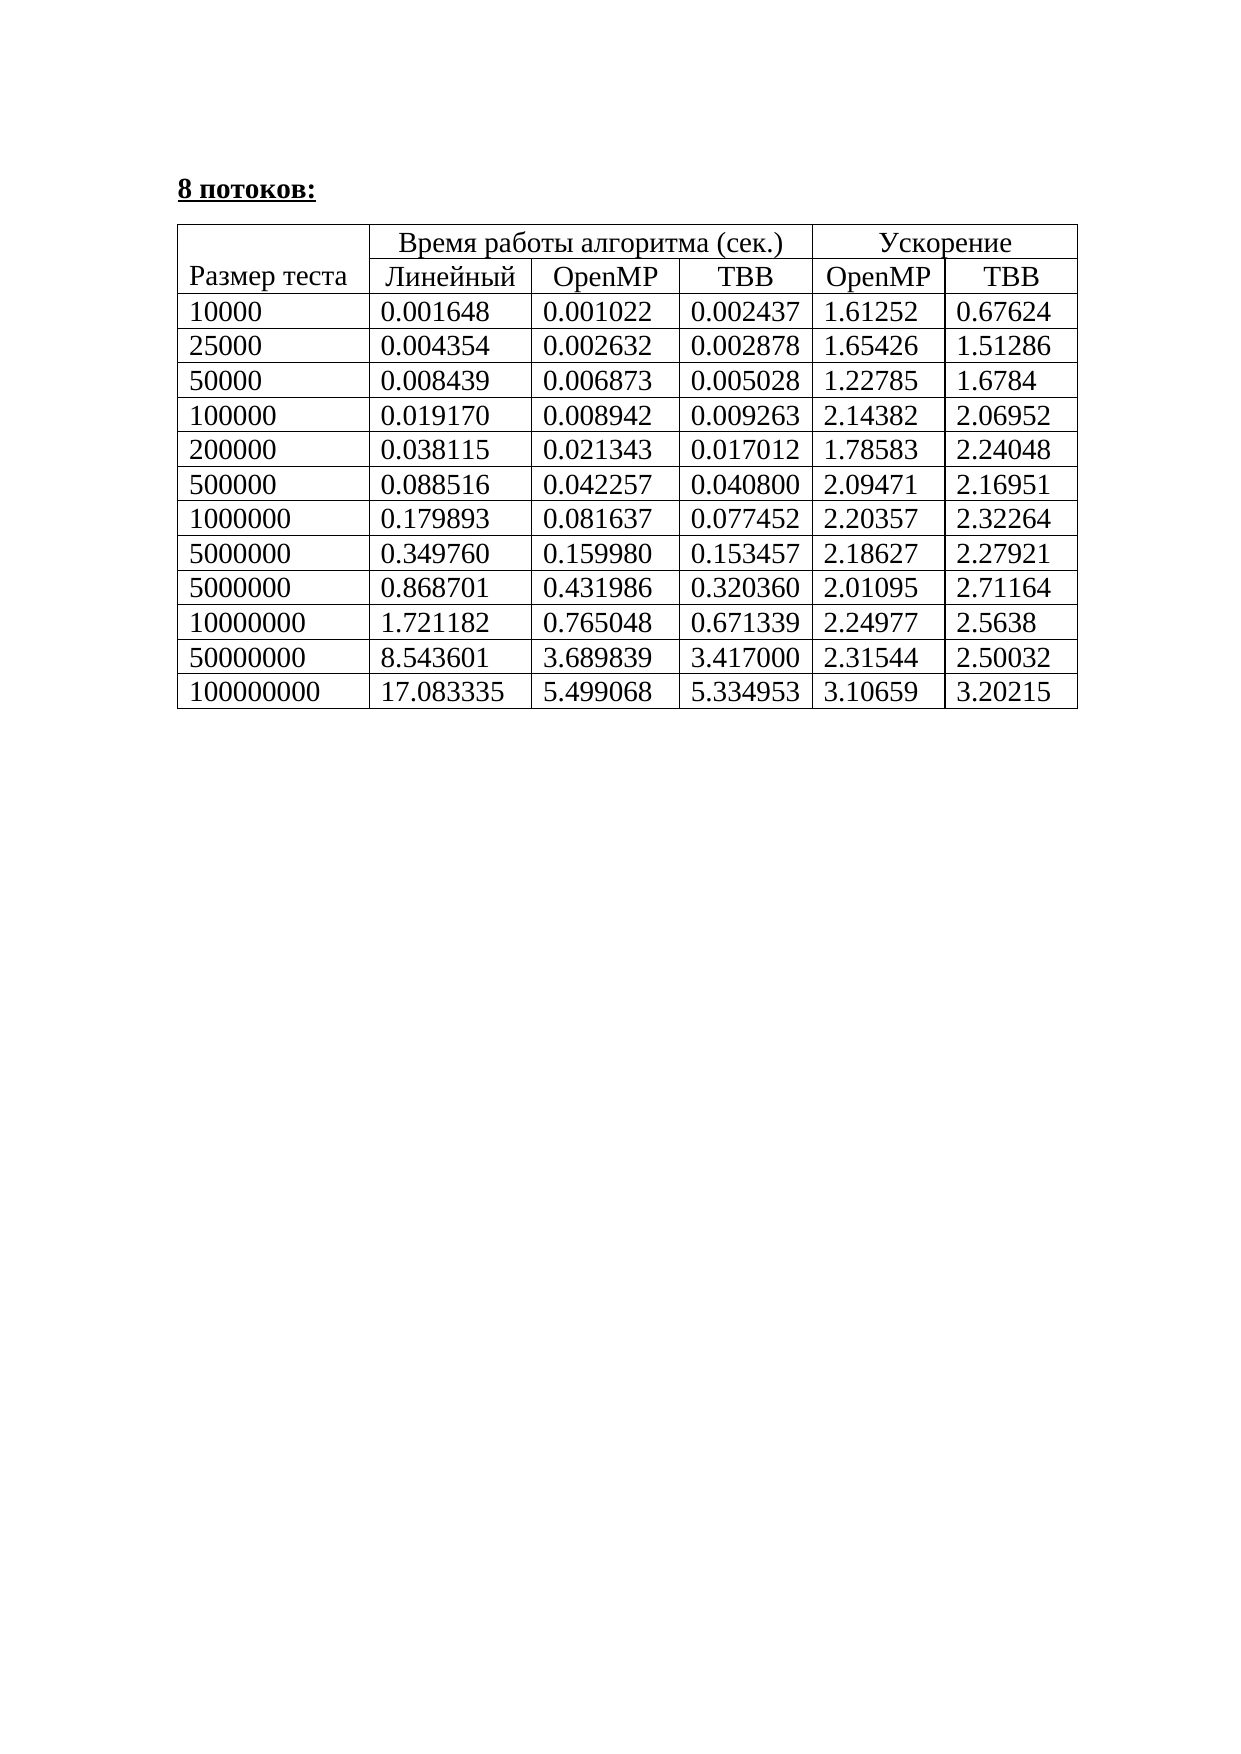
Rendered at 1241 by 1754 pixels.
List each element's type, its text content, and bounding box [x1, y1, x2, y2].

table_cell 0.008439 [370, 363, 531, 397]
table_cell 2.50032 [946, 640, 1077, 673]
table_cell 0.006873 [532, 363, 679, 397]
table_header Время работы алгоритма (сек.) [370, 225, 812, 258]
table_cell 1.78583 [813, 432, 944, 466]
table_cell 100000 [178, 398, 369, 431]
table_cell 0.002632 [532, 329, 679, 362]
table_cell 2.24048 [946, 432, 1077, 466]
table_cell 2.27921 [946, 536, 1077, 569]
table_cell OpenMP [532, 259, 679, 293]
table_cell 1.51286 [946, 329, 1077, 362]
table_cell 0.088516 [370, 467, 531, 500]
table_cell 3.417000 [680, 640, 812, 673]
table_cell 0.671339 [680, 605, 812, 639]
table_cell 1000000 [178, 501, 369, 535]
table_cell 5000000 [178, 571, 369, 604]
table_cell 1.61252 [813, 294, 944, 327]
table_cell 2.31544 [813, 640, 944, 673]
table_cell TBB [946, 259, 1077, 293]
text 8 потоков: [177, 171, 1152, 204]
table_cell 0.004354 [370, 329, 531, 362]
table_cell 5000000 [178, 536, 369, 569]
table_cell 0.431986 [532, 571, 679, 604]
table_cell 2.18627 [813, 536, 944, 569]
table_cell 2.20357 [813, 501, 944, 535]
table_cell 0.038115 [370, 432, 531, 466]
table_cell 3.20215 [946, 674, 1077, 708]
table_cell TBB [680, 259, 812, 293]
table_cell 2.09471 [813, 467, 944, 500]
table_cell 50000000 [178, 640, 369, 673]
table_cell 10000000 [178, 605, 369, 639]
table_cell 2.5638 [946, 605, 1077, 639]
table_cell Линейный [370, 259, 531, 293]
table_cell 0.002878 [680, 329, 812, 362]
table_cell 3.10659 [813, 674, 944, 708]
table_cell 2.32264 [946, 501, 1077, 535]
table_cell 3.689839 [532, 640, 679, 673]
table_cell 1.721182 [370, 605, 531, 639]
table_cell 0.009263 [680, 398, 812, 431]
table_cell 2.24977 [813, 605, 944, 639]
table_cell 0.081637 [532, 501, 679, 535]
table_cell 0.008942 [532, 398, 679, 431]
table_cell 2.16951 [946, 467, 1077, 500]
table_header Размер теста [178, 225, 369, 293]
table_cell 17.083335 [370, 674, 531, 708]
table_cell 50000 [178, 363, 369, 397]
table_cell 5.334953 [680, 674, 812, 708]
table_cell 8.543601 [370, 640, 531, 673]
table_cell 0.179893 [370, 501, 531, 535]
table_cell 1.65426 [813, 329, 944, 362]
table_cell 10000 [178, 294, 369, 327]
table_cell 0.320360 [680, 571, 812, 604]
table_cell 0.765048 [532, 605, 679, 639]
table_cell 2.71164 [946, 571, 1077, 604]
table_cell 1.22785 [813, 363, 944, 397]
table_cell 0.868701 [370, 571, 531, 604]
table_cell 0.153457 [680, 536, 812, 569]
table_cell 2.01095 [813, 571, 944, 604]
table_cell 0.001022 [532, 294, 679, 327]
table_header Ускорение [813, 225, 1077, 258]
table_cell 0.159980 [532, 536, 679, 569]
table_cell 0.005028 [680, 363, 812, 397]
table_cell 0.077452 [680, 501, 812, 535]
table_cell 0.001648 [370, 294, 531, 327]
table_cell 500000 [178, 467, 369, 500]
table_cell 0.017012 [680, 432, 812, 466]
table_cell 0.67624 [946, 294, 1077, 327]
table_cell 2.14382 [813, 398, 944, 431]
table_cell 0.002437 [680, 294, 812, 327]
table_cell OpenMP [813, 259, 944, 293]
table_cell 200000 [178, 432, 369, 466]
table_cell 25000 [178, 329, 369, 362]
table_cell 100000000 [178, 674, 369, 708]
table_cell 0.349760 [370, 536, 531, 569]
table_cell 1.6784 [946, 363, 1077, 397]
table_cell 0.042257 [532, 467, 679, 500]
table_cell 5.499068 [532, 674, 679, 708]
table_cell 2.06952 [946, 398, 1077, 431]
table_cell 0.021343 [532, 432, 679, 466]
table_cell 0.019170 [370, 398, 531, 431]
table_cell 0.040800 [680, 467, 812, 500]
